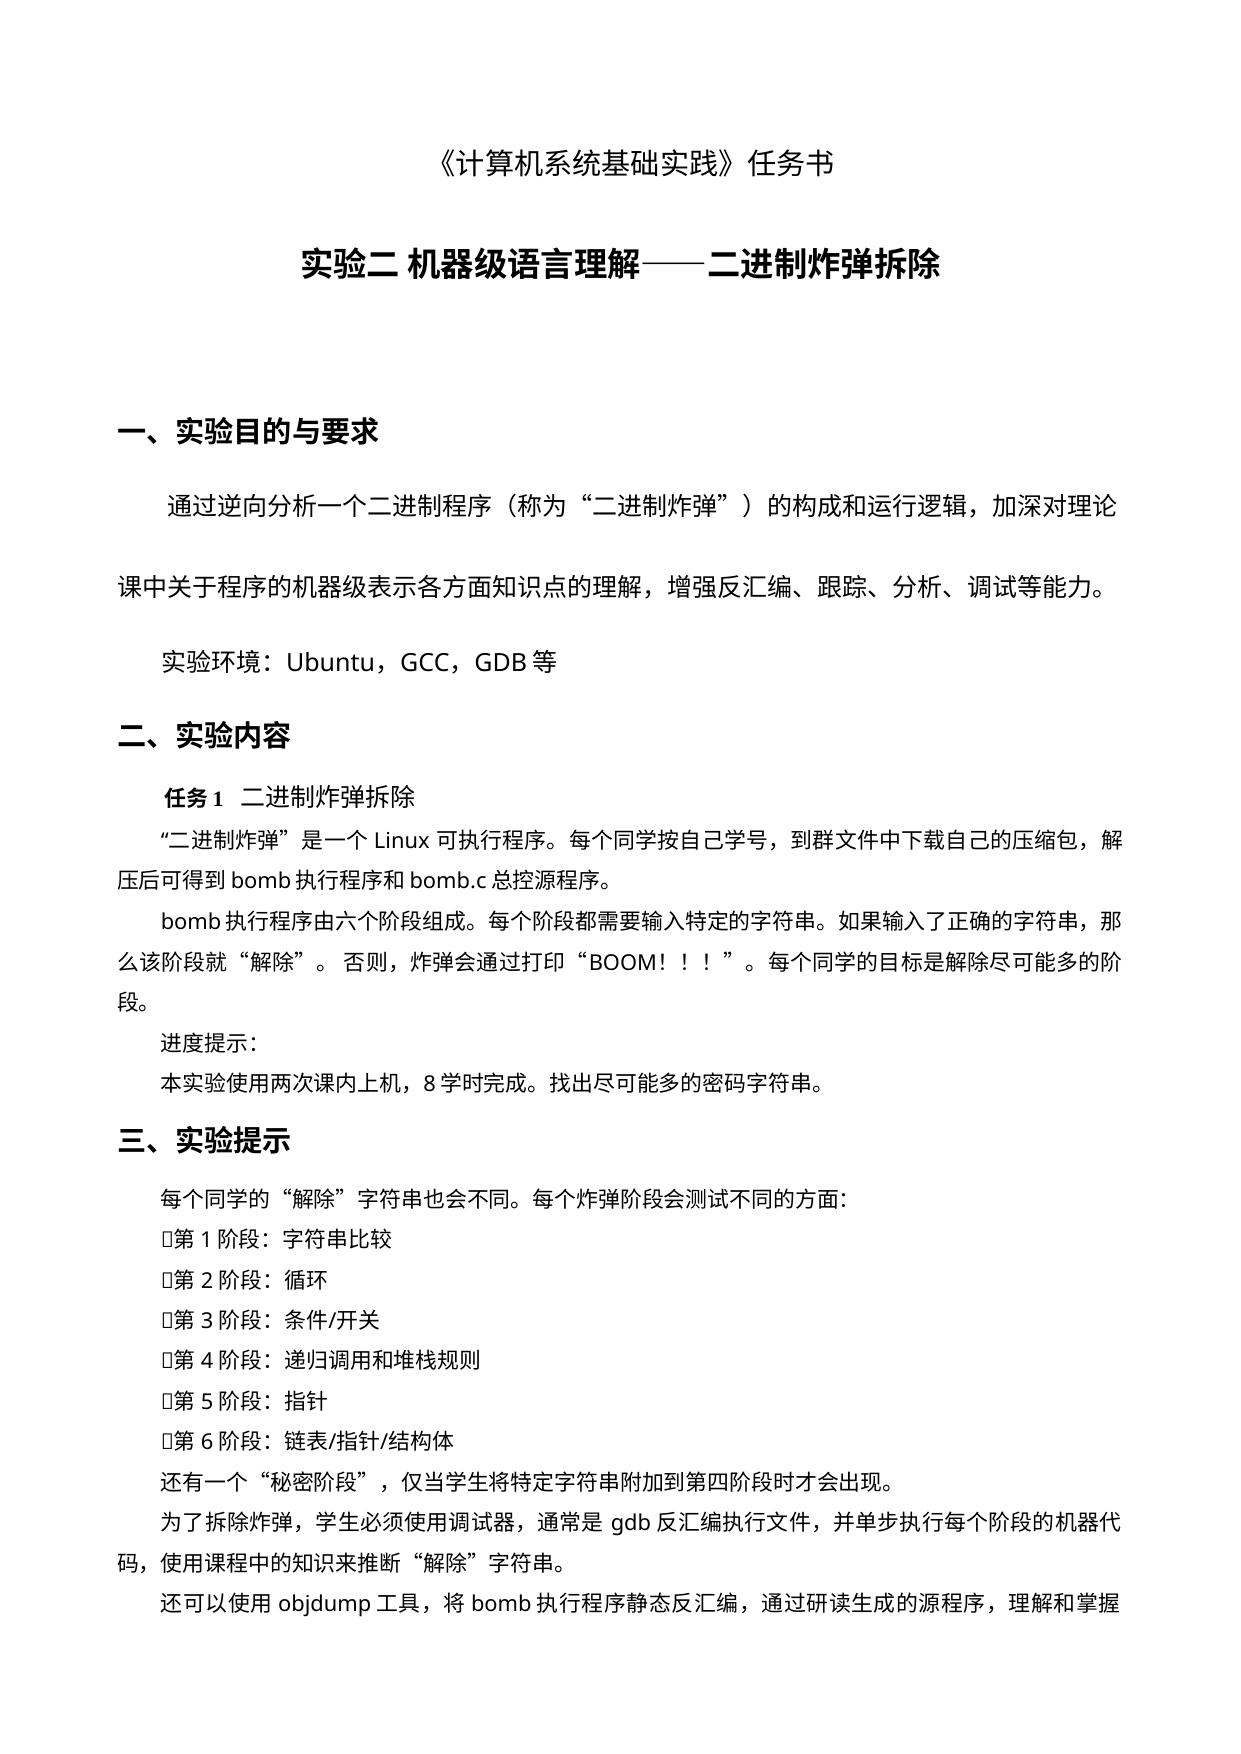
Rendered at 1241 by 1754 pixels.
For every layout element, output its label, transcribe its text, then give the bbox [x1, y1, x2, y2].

text 本实验使用两次课内上机，8学时完成。找出尽可能多的密码字符串。 [117, 1066, 1123, 1098]
text 《计算机系统基础实践》任务书 [117, 129, 1123, 194]
text 三、实验提示 [117, 1106, 1123, 1171]
text 通过逆向分析一个二进制程序（称为“二进制炸弹”）的构成和运行逻辑，加深对理论课中关于程序的机器级表示各方面知识点的理解，增强反汇编、跟踪、分析、调试等能力。 [117, 472, 1123, 618]
text 进度提示： [117, 1025, 1123, 1058]
subtitle 实验二 机器级语言理解——二进制炸弹拆除 [117, 230, 1123, 295]
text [117, 1586, 1123, 1618]
text 第 6 阶段：链表/指针/结构体 [117, 1424, 1123, 1457]
text 第 3 阶段：条件/开关 [117, 1303, 1123, 1335]
text 任务1 二进制炸弹拆除 [120, 777, 1123, 813]
text 第 2 阶段：循环 [117, 1262, 1123, 1295]
text 第1阶段：字符串比较 [117, 1222, 1123, 1254]
text 一、实验目的与要求 [117, 397, 1123, 462]
text 第 4 阶段：递归调用和堆栈规则 [117, 1343, 1123, 1376]
text 二、实验内容 [117, 702, 1123, 767]
text “二进制炸弹”是一个 Linux 可执行程序。每个同学按自己学号，到群文件中下载自己的压缩包，解压后可得到bomb执行程序和bomb.c总控源程序。 [117, 822, 1123, 896]
text bomb执行程序由六个阶段组成。每个阶段都需要输入特定的字符串。如果输入了正确的字符串，那么该阶段就“解除”。 否则，炸弹会通过打印“BOOM！！！”。每个同学的目标是解除尽可能多的阶段。 [117, 903, 1123, 1017]
text 还有一个“秘密阶段”，仅当学生将特定字符串附加到第四阶段时才会出现。 [117, 1464, 1123, 1497]
text 第 5 阶段：指针 [117, 1384, 1123, 1416]
text 为了拆除炸弹，学生必须使用调试器，通常是gdb反汇编执行文件，并单步执行每个阶段的机器代码，使用课程中的知识来推断“解除”字符串。 [117, 1505, 1123, 1578]
text 实验环境：Ubuntu，GCC，GDB等 [117, 628, 1123, 693]
text 每个同学的“解除”字符串也会不同。每个炸弹阶段会测试不同的方面： [117, 1182, 1123, 1214]
